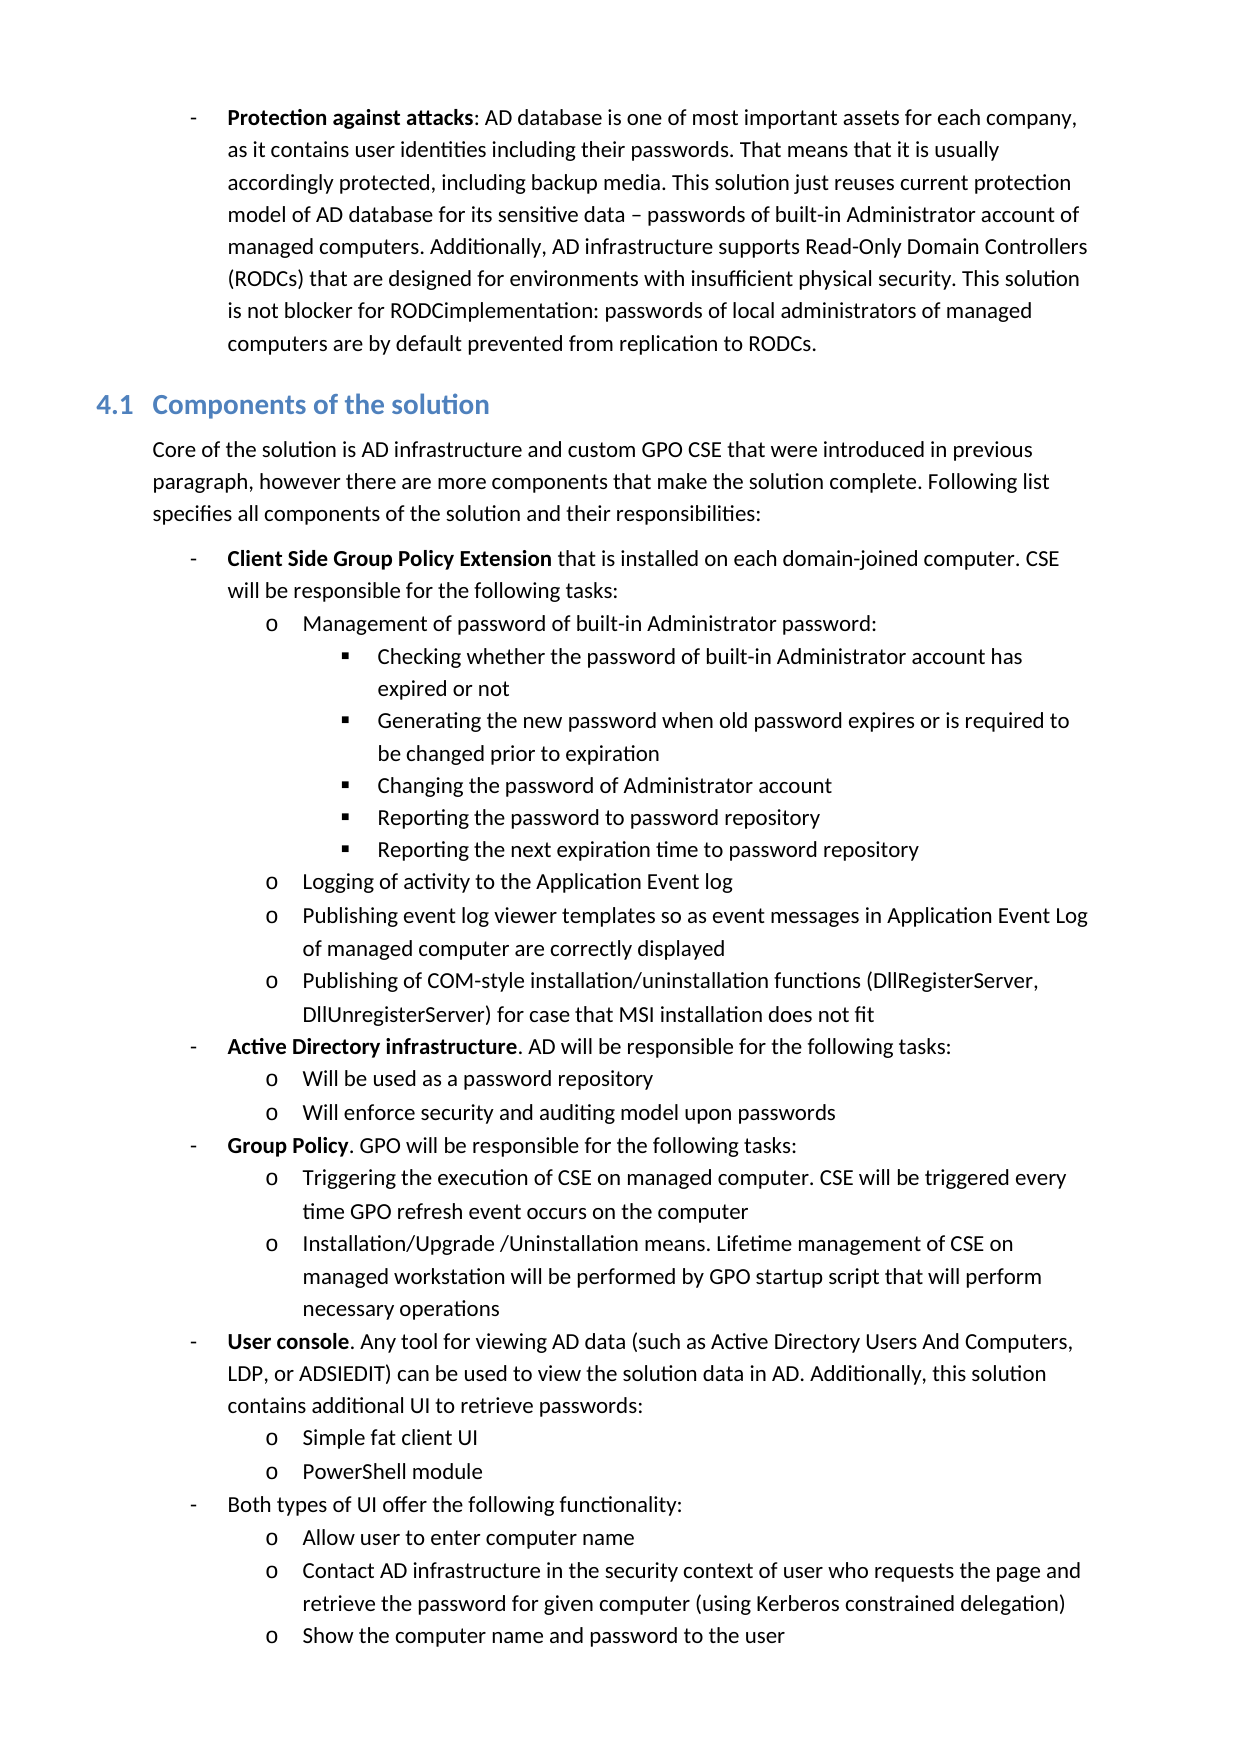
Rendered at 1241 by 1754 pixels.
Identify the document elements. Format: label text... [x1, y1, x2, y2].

subtitle Components of the solution [96, 386, 1090, 422]
list Installation/Upgrade /Uninstallation means. Lifetime management of CSE on managed workstation will be performed by GPO startup script that will perform necessary operations [265, 1229, 1090, 1323]
list Reporting the password to password repository [340, 803, 1090, 831]
list Generating the new password when old password expires or is required to be changed prior to expiration [340, 707, 1090, 767]
list PowerShell module [265, 1457, 1090, 1486]
list Logging of activity to the Application Event log [265, 867, 1090, 897]
list Checking whether the password of built-in Administrator account has expired or not [340, 642, 1090, 702]
list Simple fat client UI [265, 1423, 1090, 1452]
list Active Directory infrastructure. AD will be responsible for the following tasks: [190, 1032, 1090, 1060]
list Allow user to enter computer name [265, 1523, 1090, 1552]
list Management of password of built-in Administrator password: [265, 609, 1090, 638]
list Show the computer name and password to the user [265, 1622, 1090, 1651]
list Will be used as a password repository [265, 1064, 1090, 1093]
list Triggering the execution of CSE on managed computer. CSE will be triggered every time GPO refresh event occurs on the computer [265, 1163, 1090, 1225]
list Publishing of COM-style installation/uninstallation functions (DllRegisterServer, DllUnregisterServer) for case that MSI installation does not fit [265, 967, 1090, 1028]
list Client Side Group Policy Extension that is installed on each domain-joined computer. CSE will be responsible for the following tasks: [190, 544, 1090, 604]
list Will enforce security and auditing model upon passwords [265, 1098, 1090, 1127]
list Reporting the next expiration time to password repository [340, 835, 1090, 863]
list Publishing event log viewer templates so as event messages in Application Event Log of managed computer are correctly displayed [265, 901, 1090, 962]
list Changing the password of Administrator account [340, 771, 1090, 799]
list Both types of UI offer the following functionality: [190, 1490, 1090, 1518]
list Protection against attacks: AD database is one of most important assets for each company, as it contains user identities including their passwords. That means that it is usually accordingly protected, including backup media. This solution just reuses current protection model of AD database for its sensitive data – passwords of built-in Administrator account of managed computers. Additionally, AD infrastructure supports Read-Only Domain Controllers (RODCs) that are designed for environments with insufficient physical security. This solution is not blocker for RODCimplementation: passwords of local administrators of managed computers are by default prevented from replication to RODCs. [190, 103, 1090, 357]
list Contact AD infrastructure in the security context of user who requests the page and retrieve the password for given computer (using Kerberos constrained delegation) [265, 1556, 1090, 1617]
text Core of the solution is AD infrastructure and custom GPO CSE that were introduced in previous paragraph, however there are more components that make the solution complete. Following list specifies all components of the solution and their responsibilities: [152, 435, 1090, 528]
list Group Policy. GPO will be responsible for the following tasks: [190, 1131, 1090, 1159]
list User console. Any tool for viewing AD data (such as Active Directory Users And Computers, LDP, or ADSIEDIT) can be used to view the solution data in AD. Additionally, this solution contains additional UI to retrieve passwords: [190, 1327, 1090, 1419]
